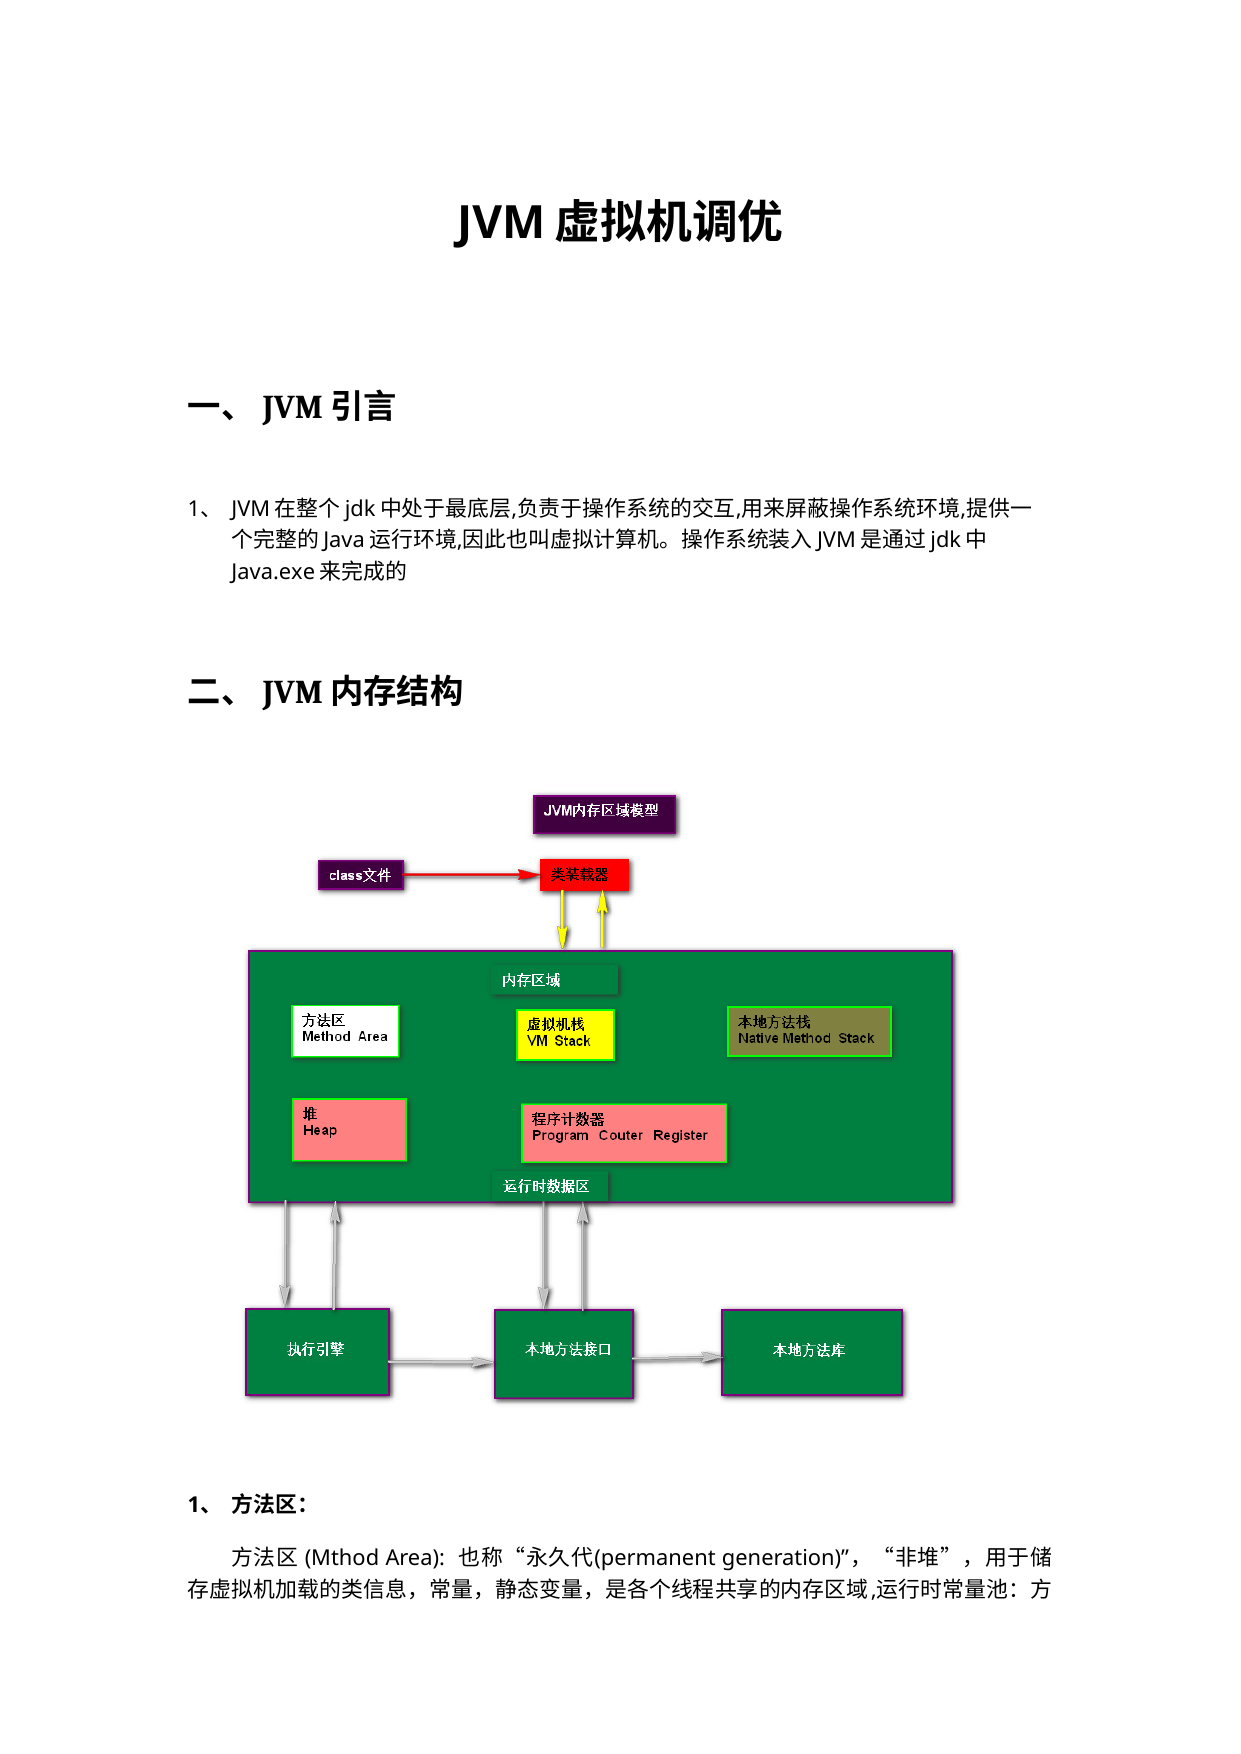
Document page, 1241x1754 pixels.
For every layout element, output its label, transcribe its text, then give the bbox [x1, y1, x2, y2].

picture [187, 775, 1053, 1467]
subtitle JVM内存结构 [187, 665, 1053, 713]
subtitle JVM虚拟机调优 [187, 185, 1053, 252]
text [187, 1540, 1053, 1604]
subtitle JVM引言 [187, 380, 1053, 428]
list JVM在整个jdk中处于最底层,负责于操作系统的交互,用来屏蔽操作系统环境,提供一个完整的Java运行环境,因此也叫虚拟计算机。操作系统装入JVM是通过jdk中Java.exe来完成的 [187, 491, 1053, 586]
list 方法区： [187, 1487, 1053, 1519]
